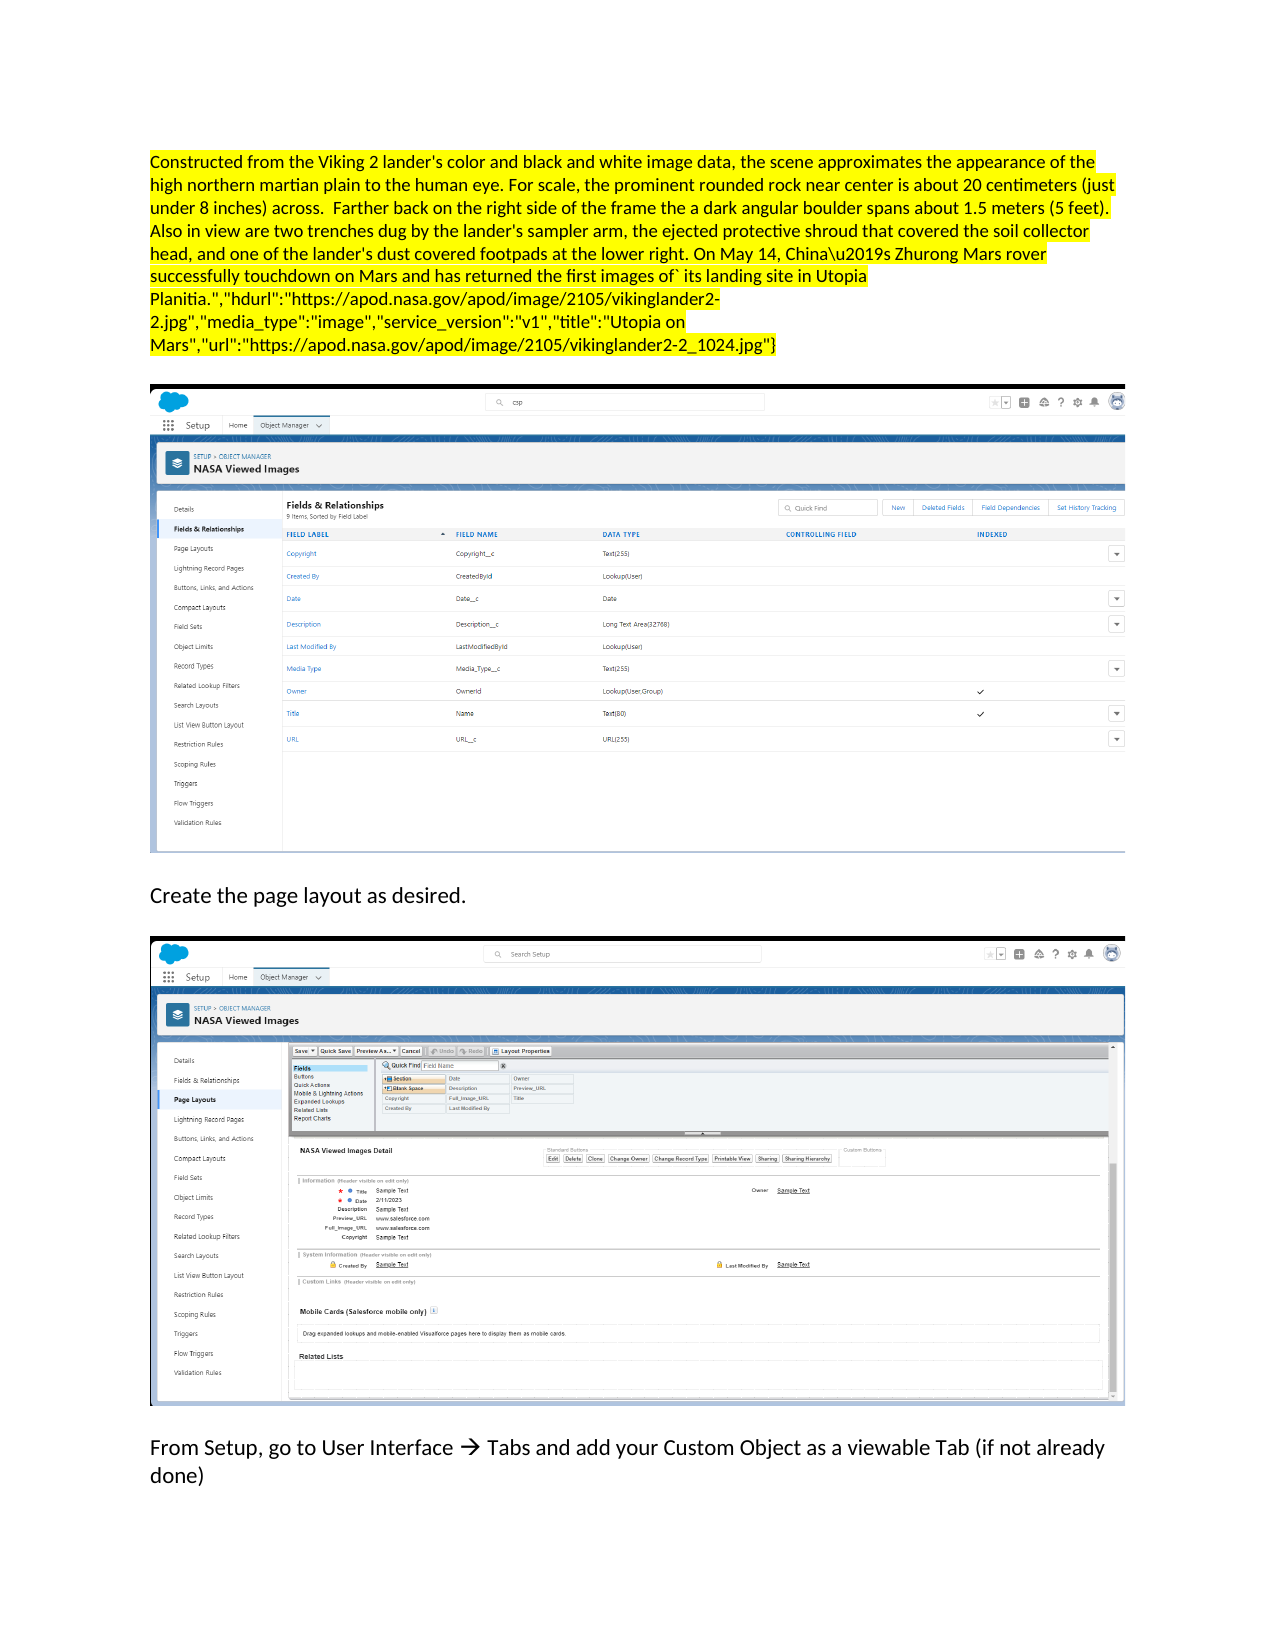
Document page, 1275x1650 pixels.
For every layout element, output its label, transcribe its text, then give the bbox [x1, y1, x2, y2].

picture [150, 936, 1125, 1406]
text Create the page layout as desired. [150, 881, 1125, 909]
text From Setup, go to User Interface Tabs and add your Custom Object as a viewable Tab (if not already done) [150, 1433, 1125, 1489]
picture [150, 384, 1125, 853]
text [150, 150, 1125, 356]
